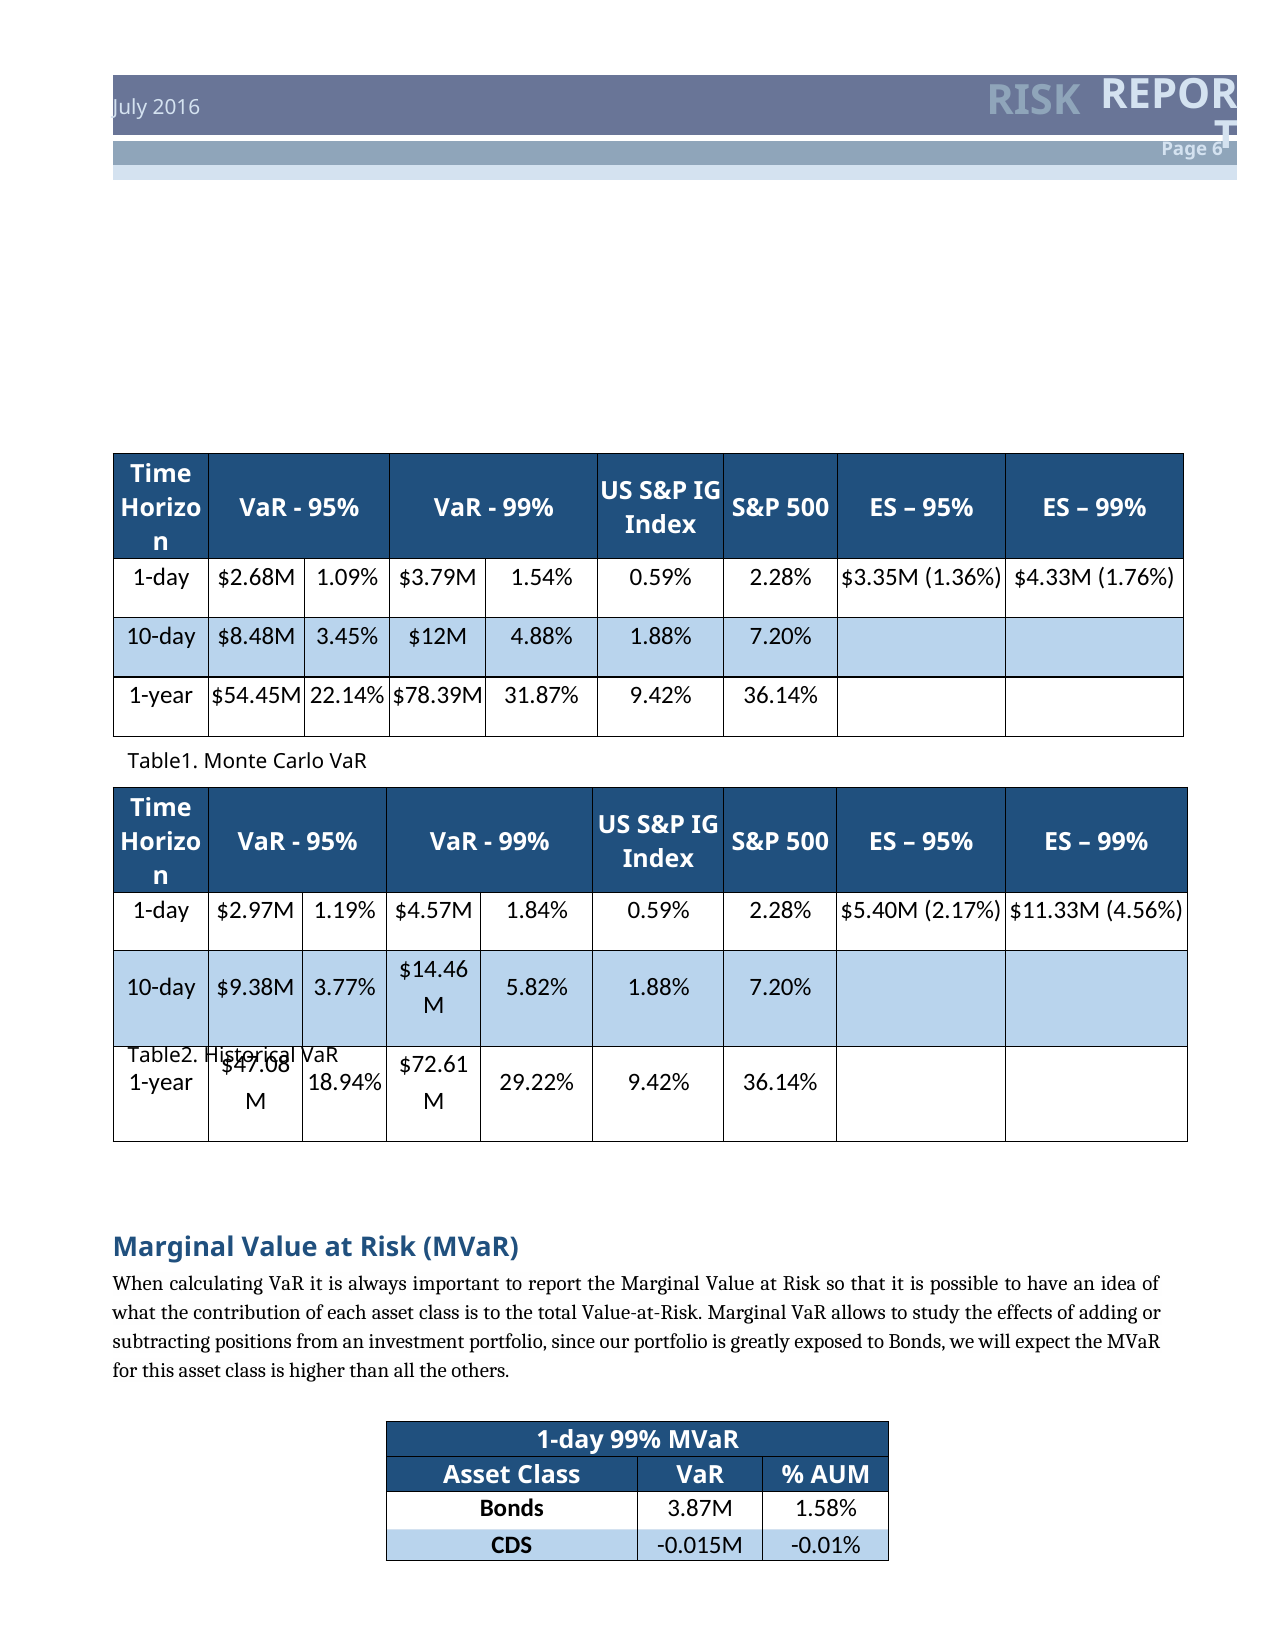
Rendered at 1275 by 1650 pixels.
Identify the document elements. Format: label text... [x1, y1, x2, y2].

table_cell 1.54% [486, 559, 597, 617]
table_cell 1.19% [303, 893, 386, 950]
table_header 1-day 99% MVaR [387, 1422, 888, 1456]
table_cell VaR [638, 1457, 762, 1491]
table_header S&P 500 [724, 788, 836, 892]
table_cell $2.68M [209, 559, 304, 617]
table_cell 1-year [114, 678, 208, 736]
table_cell 2.28% [724, 559, 837, 617]
table_cell 0.59% [593, 893, 723, 950]
table_header ES – 99% [1006, 788, 1187, 892]
table_cell 5.82% [481, 951, 592, 1046]
table_cell 1.84% [481, 893, 592, 950]
table_cell 9.42% [593, 1047, 723, 1141]
table_cell 2.28% [724, 893, 836, 950]
table_cell $3.79M [390, 559, 485, 617]
table_cell $14.46M [387, 951, 480, 1046]
table_cell 9.42% [598, 678, 723, 736]
table_cell $11.33M (4.56%) [1006, 893, 1187, 950]
text When calculating VaR it is always important to report the Marginal Value at Risk so that it is possible to have an idea of what the contribution of each asset class is to the total Value-at-Risk. Marginal VaR allows to study the effects of adding or subtracting positions from an investment portfolio, since our portfolio is greatly exposed to Bonds, we will expect the MVaR for this asset class is higher than all the others. [112, 1277, 1162, 1309]
table_header VaR - 99% [387, 788, 592, 892]
table_cell 3.45% [305, 618, 389, 676]
table_cell $3.35M (1.36%) [838, 559, 1005, 617]
table_cell 29.22% [481, 1047, 592, 1141]
table_header VaR - 95% [209, 454, 389, 558]
table_header S&P 500 [724, 454, 837, 558]
table_cell $47.08M [209, 1047, 302, 1141]
table_cell $5.40M (2.17%) [837, 893, 1005, 950]
table_cell 1-year [114, 1047, 208, 1141]
table_cell 1-day [114, 893, 208, 950]
table_header VaR - 99% [390, 454, 597, 558]
text When calculating VaR it is always important to report the Marginal Value at Risk so that it is possible to have an idea of what the contribution of each asset class is to the total Value-at-Risk. Marginal VaR allows to study the effects of adding or subtracting positions from an investment portfolio, since our portfolio is greatly exposed to Bonds, we will expect the MVaR for this asset class is higher than all the others. [112, 1310, 1162, 1382]
table_cell $12M [390, 618, 485, 676]
table_cell 3.87M [638, 1492, 762, 1528]
table_cell $9.38M [209, 951, 302, 1046]
table_cell [837, 1047, 1005, 1141]
table_cell Bonds [387, 1492, 637, 1528]
table_cell $78.39M [390, 678, 485, 736]
table_cell 22.14% [305, 678, 389, 736]
table_cell 36.14% [724, 1047, 836, 1141]
table_cell [1006, 678, 1183, 736]
table_cell -0.015M [638, 1530, 762, 1560]
table_header ES – 95% [838, 454, 1005, 558]
table_cell 1.09% [305, 559, 389, 617]
table_cell 31.87% [486, 678, 597, 736]
table_header ES – 95% [837, 788, 1005, 892]
table_cell [837, 951, 1005, 1046]
table_cell 36.14% [724, 678, 837, 736]
table_cell 1.88% [598, 618, 723, 676]
table_cell CDS [387, 1530, 637, 1560]
table_cell 3.77% [303, 951, 386, 1046]
table_cell 1.58% [763, 1492, 888, 1528]
table_header Time Horizon [114, 788, 208, 892]
table_cell $8.48M [209, 618, 304, 676]
table_cell Asset Class [387, 1457, 637, 1491]
table_cell $4.57M [387, 893, 480, 950]
table_cell 18.94% [303, 1047, 386, 1141]
table_cell [1006, 951, 1187, 1046]
table_header Time Horizon [114, 454, 208, 558]
table_cell $72.61M [387, 1047, 480, 1141]
table_cell 0.59% [598, 559, 723, 617]
table_cell 7.20% [724, 618, 837, 676]
table_cell 1-day [114, 559, 208, 617]
table_cell -0.01% [763, 1530, 888, 1560]
table_cell 7.20% [724, 951, 836, 1046]
table_cell [838, 678, 1005, 736]
table_cell [1006, 618, 1183, 676]
table_cell [838, 618, 1005, 676]
table_header VaR - 95% [209, 788, 386, 892]
table_header US S&P IG Index [593, 788, 723, 892]
table_header US S&P IG Index [598, 454, 723, 558]
table_cell 1.88% [593, 951, 723, 1046]
table_header ES – 99% [1006, 454, 1183, 558]
table_cell $4.33M (1.76%) [1006, 559, 1183, 617]
table_cell 10-day [114, 618, 208, 676]
table_cell % AUM [763, 1457, 888, 1491]
table_cell $54.45M [209, 678, 304, 736]
table_cell $2.97M [209, 893, 302, 950]
table_cell 10-day [114, 951, 208, 1046]
subtitle Marginal Value at Risk (MVaR) [112, 1228, 1162, 1265]
table_cell [1006, 1047, 1187, 1141]
table_cell 4.88% [486, 618, 597, 676]
